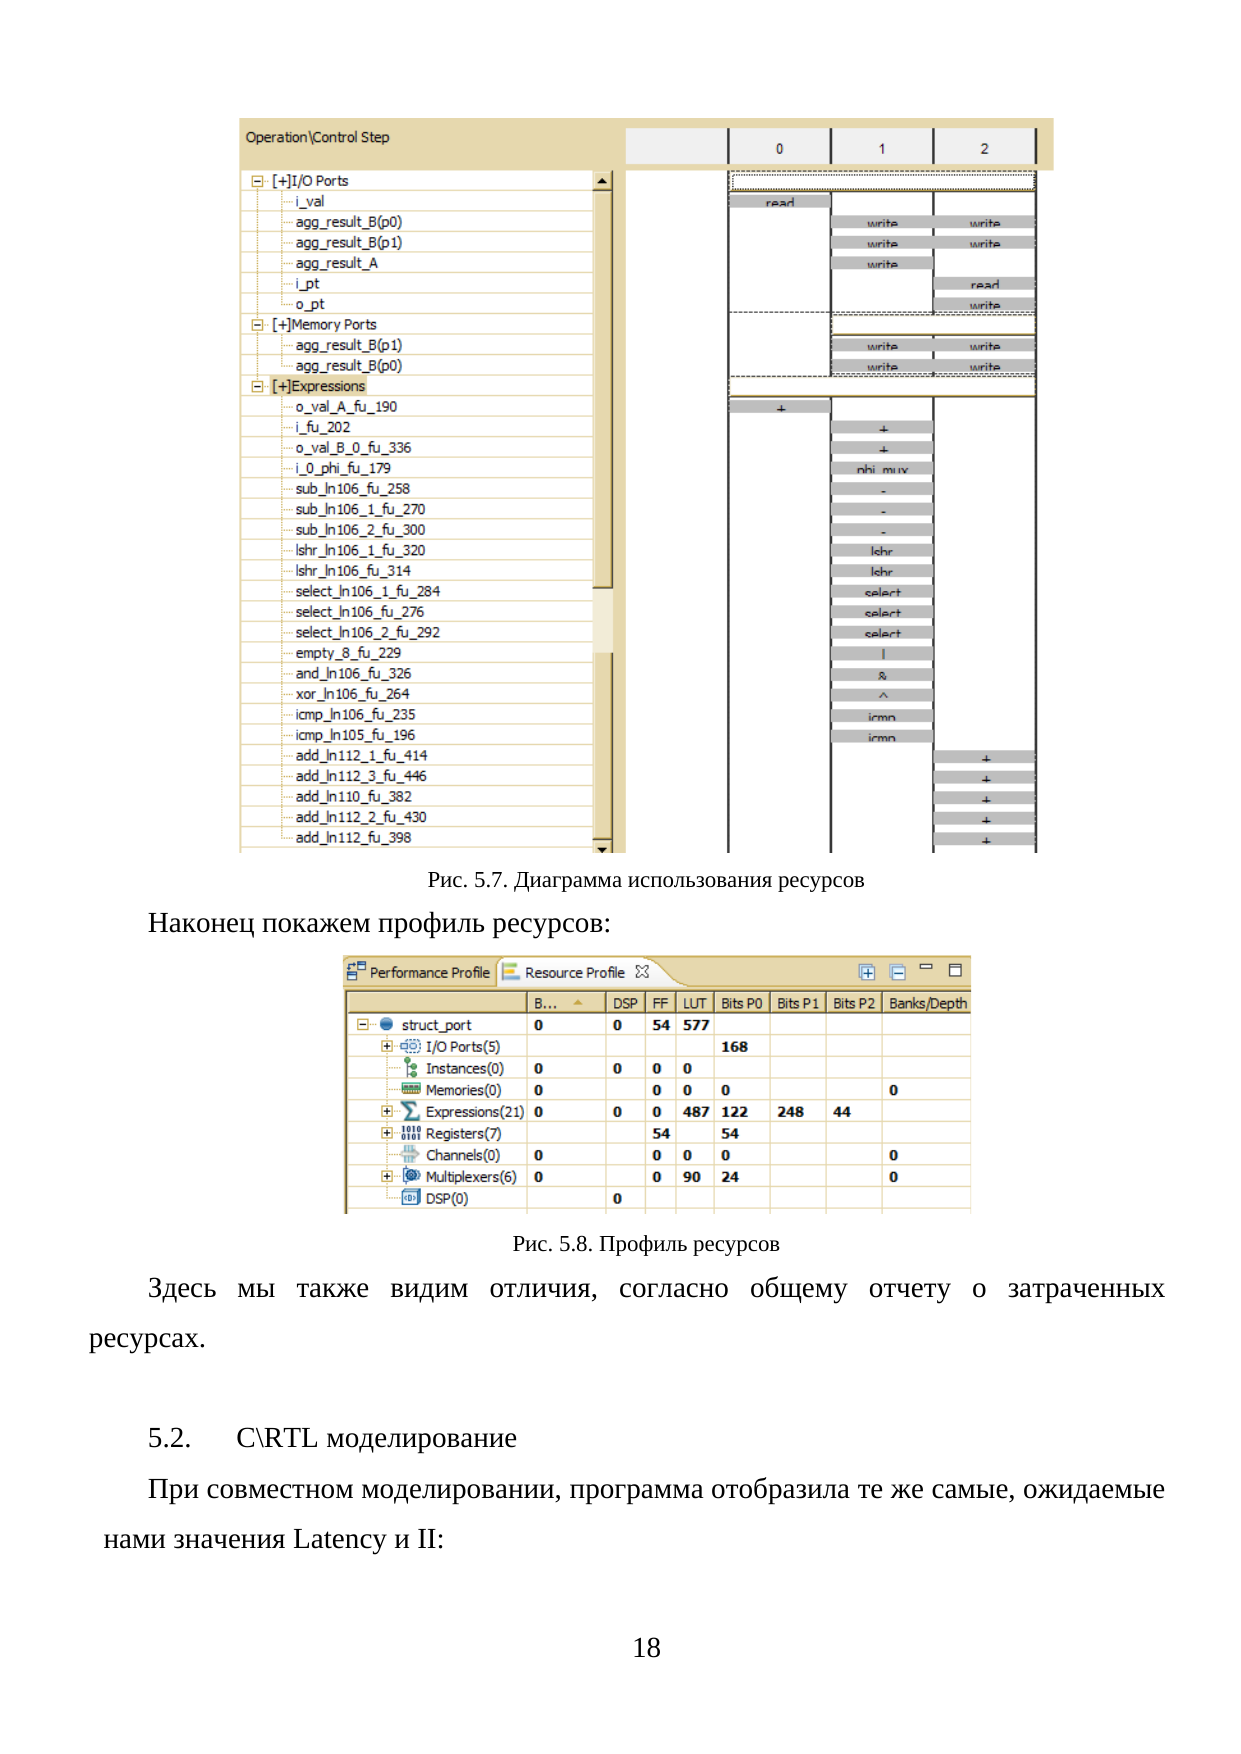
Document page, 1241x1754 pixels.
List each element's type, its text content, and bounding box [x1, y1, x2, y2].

text Здесь мы также видим отличия, согласно общему отчету о затраченных ресурсах. [89, 1270, 1167, 1353]
text Рис. 5.8. Профиль ресурсов [89, 1230, 1167, 1257]
list C\RTL моделирование [148, 1421, 1167, 1454]
text Рис. 5.7. Диаграмма использования ресурсов [89, 866, 1167, 892]
picture [239, 118, 1054, 853]
picture [342, 955, 972, 1214]
text При совместном моделировании, программа отобразила те же самые, ожидаемые нами значения Latency и II: [103, 1471, 1167, 1555]
text Наконец покажем профиль ресурсов: [89, 905, 1167, 939]
